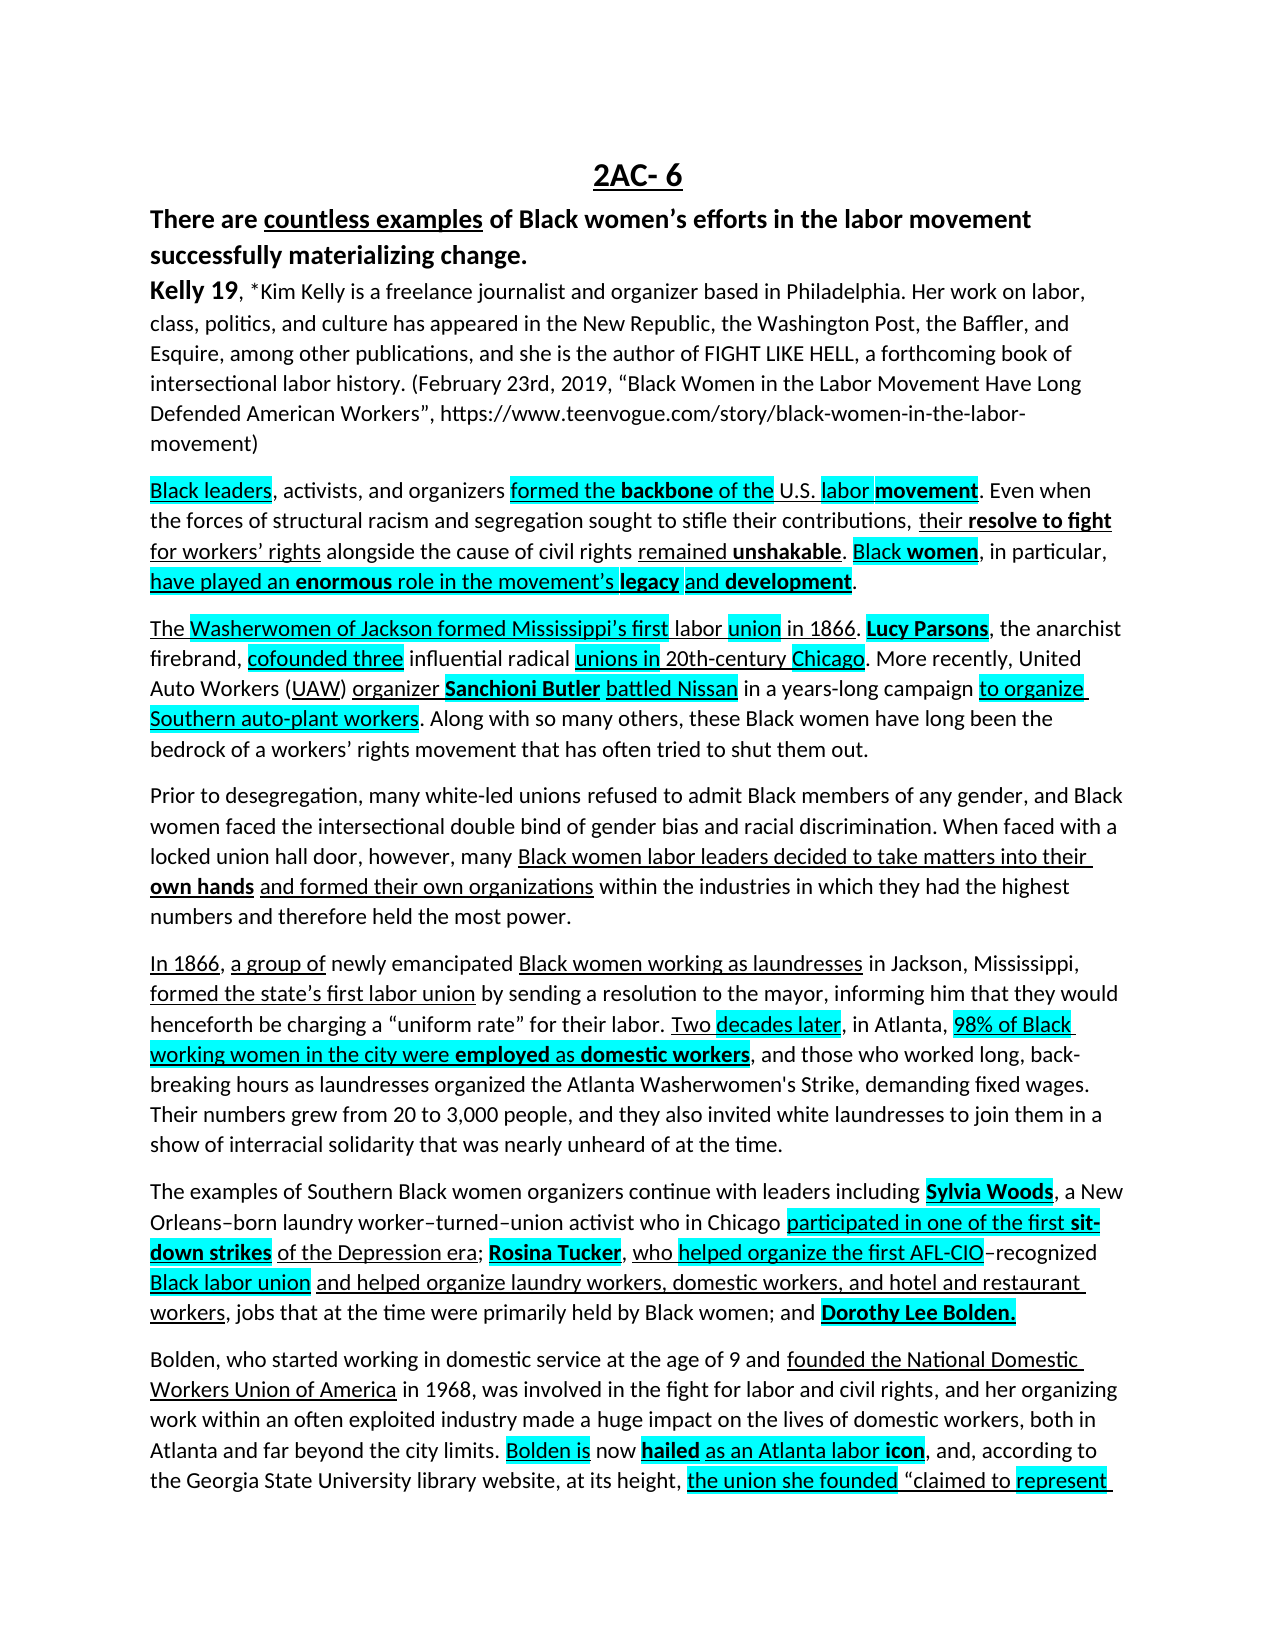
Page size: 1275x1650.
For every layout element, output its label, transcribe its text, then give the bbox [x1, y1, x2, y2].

subtitle 2AC- 6 [150, 154, 1125, 195]
text Kelly 19, *Kim Kelly is a freelance journalist and organizer based in Philadelphia. Her work on labor, class, politics, and culture has appeared in the New Republic, the Washington Post, the Baffler, and Esquire, among other publications, and she is the author of FIGHT LIKE HELL, a forthcoming book of intersectional labor history. (February 23rd, 2019, “Black Women in the Labor Movement Have Long Defended American Workers”, https://www.teenvogue.com/story/black-women-in-the-labor-movement) [150, 273, 1125, 458]
text The Washerwomen of Jackson formed Mississippi’s first labor union in 1866. Lucy Parsons, the anarchist firebrand, cofounded three influential radical unions in 20th-century Chicago. More recently, United Auto Workers (UAW) organizer Sanchioni Butler battled Nissan in a years-long campaign to organize Southern auto-plant workers. Along with so many others, these Black women have long been the bedrock of a workers’ rights movement that has often tried to shut them out. [150, 614, 1125, 763]
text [150, 1345, 1125, 1494]
subtitle There are countless examples of Black women’s efforts in the labor movement successfully materializing change. [150, 202, 1125, 271]
text Black leaders, activists, and organizers formed the backbone of the U.S. labor movement. Even when the forces of structural racism and segregation sought to stifle their contributions, their resolve to fight for workers’ rights alongside the cause of civil rights remained unshakable. Black women, in particular, have played an enormous role in the movement’s legacy and development. [150, 476, 1125, 595]
text In 1866, a group of newly emancipated Black women working as laundresses in Jackson, Mississippi, formed the state’s first labor union by sending a resolution to the mayor, informing him that they would henceforth be charging a “uniform rate” for their labor. Two decades later, in Atlanta, 98% of Black working women in the city were employed as domestic workers, and those who worked long, back-breaking hours as laundresses organized the Atlanta Washerwomen's Strike, demanding fixed wages. Their numbers grew from 20 to 3,000 people, and they also invited white laundresses to join them in a show of interracial solidarity that was nearly unheard of at the time. [150, 949, 1125, 1159]
text The examples of Southern Black women organizers continue with leaders including Sylvia Woods, a New Orleans–born laundry worker–turned–union activist who in Chicago participated in one of the first sit-down strikes of the Depression era; Rosina Tucker, who helped organize the first AFL-CIO–recognized Black labor union and helped organize laundry workers, domestic workers, and hotel and restaurant workers, jobs that at the time were primarily held by Black women; and Dorothy Lee Bolden. [150, 1177, 1125, 1326]
text Prior to desegregation, many white-led unions refused to admit Black members of any gender, and Black women faced the intersectional double bind of gender bias and racial discrimination. When faced with a locked union hall door, however, many Black women labor leaders decided to take matters into their own hands and formed their own organizations within the industries in which they had the highest numbers and therefore held the most power. [150, 782, 1125, 931]
